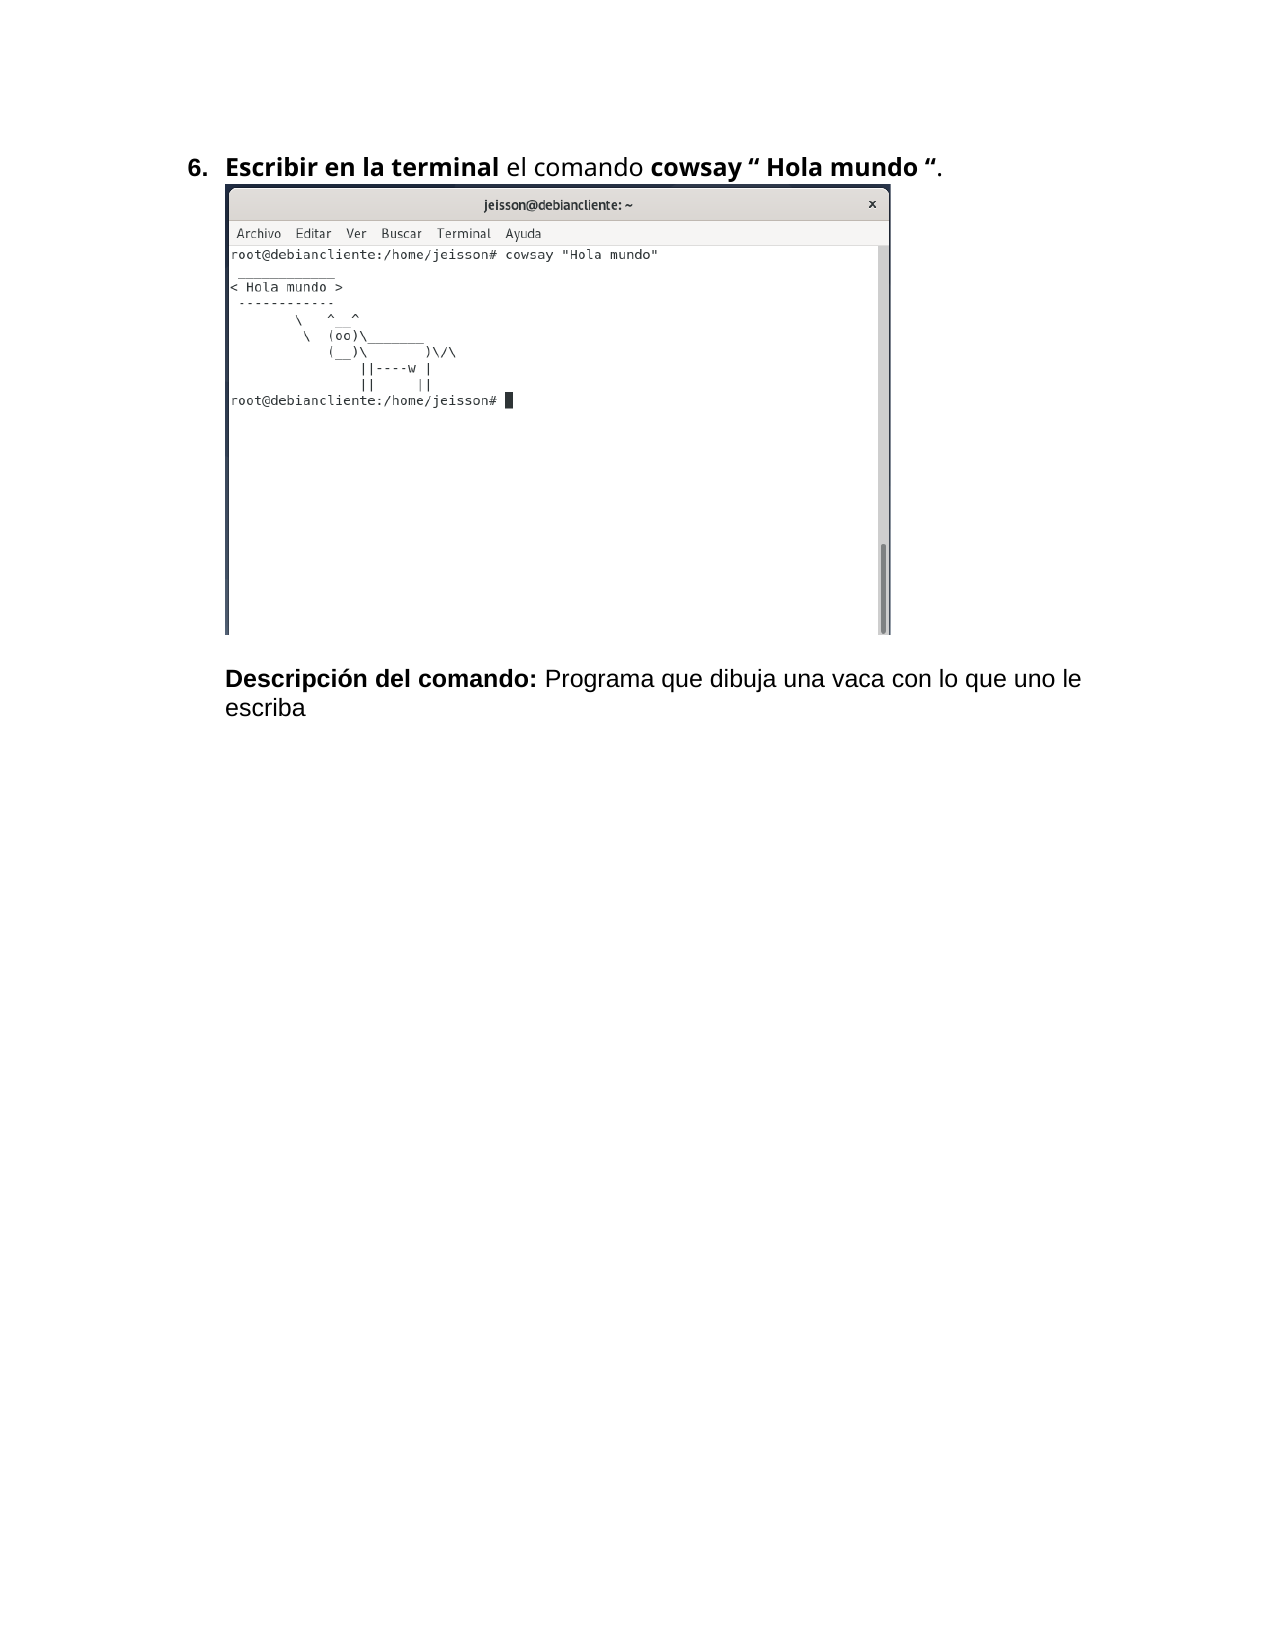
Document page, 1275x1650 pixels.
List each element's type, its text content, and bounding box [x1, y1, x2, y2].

picture [225, 184, 891, 635]
list Escribir en la terminal el comando cowsay “ Hola mundo “. [187, 150, 1125, 184]
text Descripción del comando: Programa que dibuja una vaca con lo que uno le escriba [225, 664, 1125, 721]
